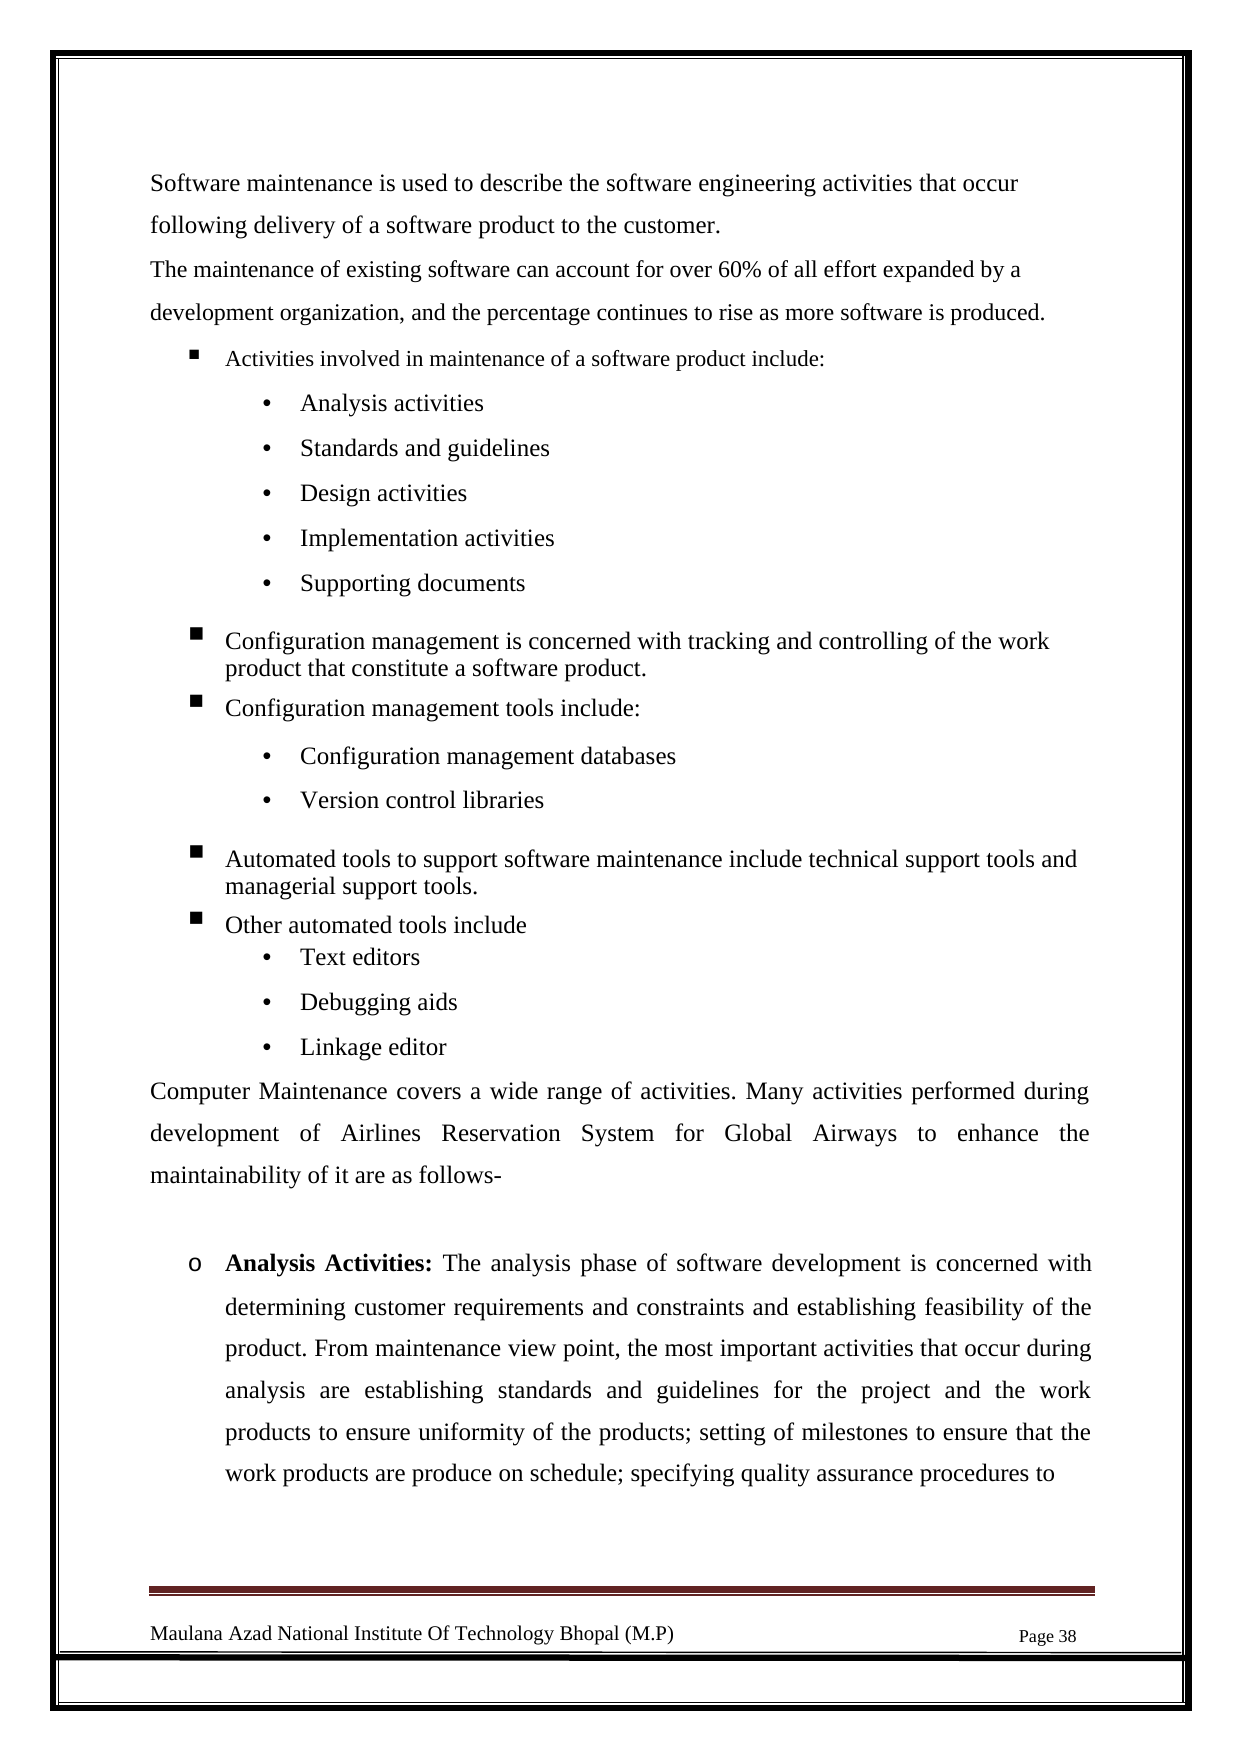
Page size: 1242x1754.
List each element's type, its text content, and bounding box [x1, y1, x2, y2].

text Maulana Azad National Institute Of Technology Bhopal (M.P) Page 38 [150, 1611, 1093, 1647]
text Software maintenance is used to describe the software engineering activities that occur following delivery of a software product to the customer. [150, 168, 1020, 239]
list Linkage editor [262, 1032, 1093, 1061]
list Implementation activities [262, 523, 1093, 552]
list Automated tools to support software maintenance include technical support tools and managerial support tools. [187, 830, 1078, 900]
list Analysis activities [262, 391, 1093, 417]
list Activities involved in maintenance of a software product include: [187, 340, 1093, 372]
list Other automated tools include [187, 900, 1093, 942]
list Design activities [262, 478, 1093, 507]
list Analysis Activities: The analysis phase of software development is concerned with determining customer requirements and constraints and establishing feasibility of the product. From maintenance view point, the most important activities that occur during analysis are establishing standards and guidelines for the project and the work products to ensure uniformity of the products; setting of milestones to ensure that the work products are produce on schedule; specifying quality assurance procedures to [187, 1248, 1093, 1487]
picture [146, 1584, 1097, 1598]
text The maintenance of existing software can account for over 60% of all effort expanded by a development organization, and the percentage continues to rise as more software is produced. [150, 255, 1086, 325]
list Supporting documents [262, 568, 1093, 596]
list Version control libraries [262, 786, 1093, 814]
text Computer Maintenance covers a wide range of activities. Many activities performed during development of Airlines Reservation System for Global Airways to enhance the maintainability of it are as follows- [150, 1076, 1091, 1189]
list Configuration management databases [262, 743, 1093, 769]
list Text editors [262, 942, 1093, 971]
list Configuration management is concerned with tracking and controlling of the work product that constitute a software product. [187, 612, 1051, 682]
list Debugging aids [262, 987, 1093, 1016]
list Configuration management tools include: [187, 682, 1093, 725]
list Standards and guidelines [262, 433, 1093, 462]
